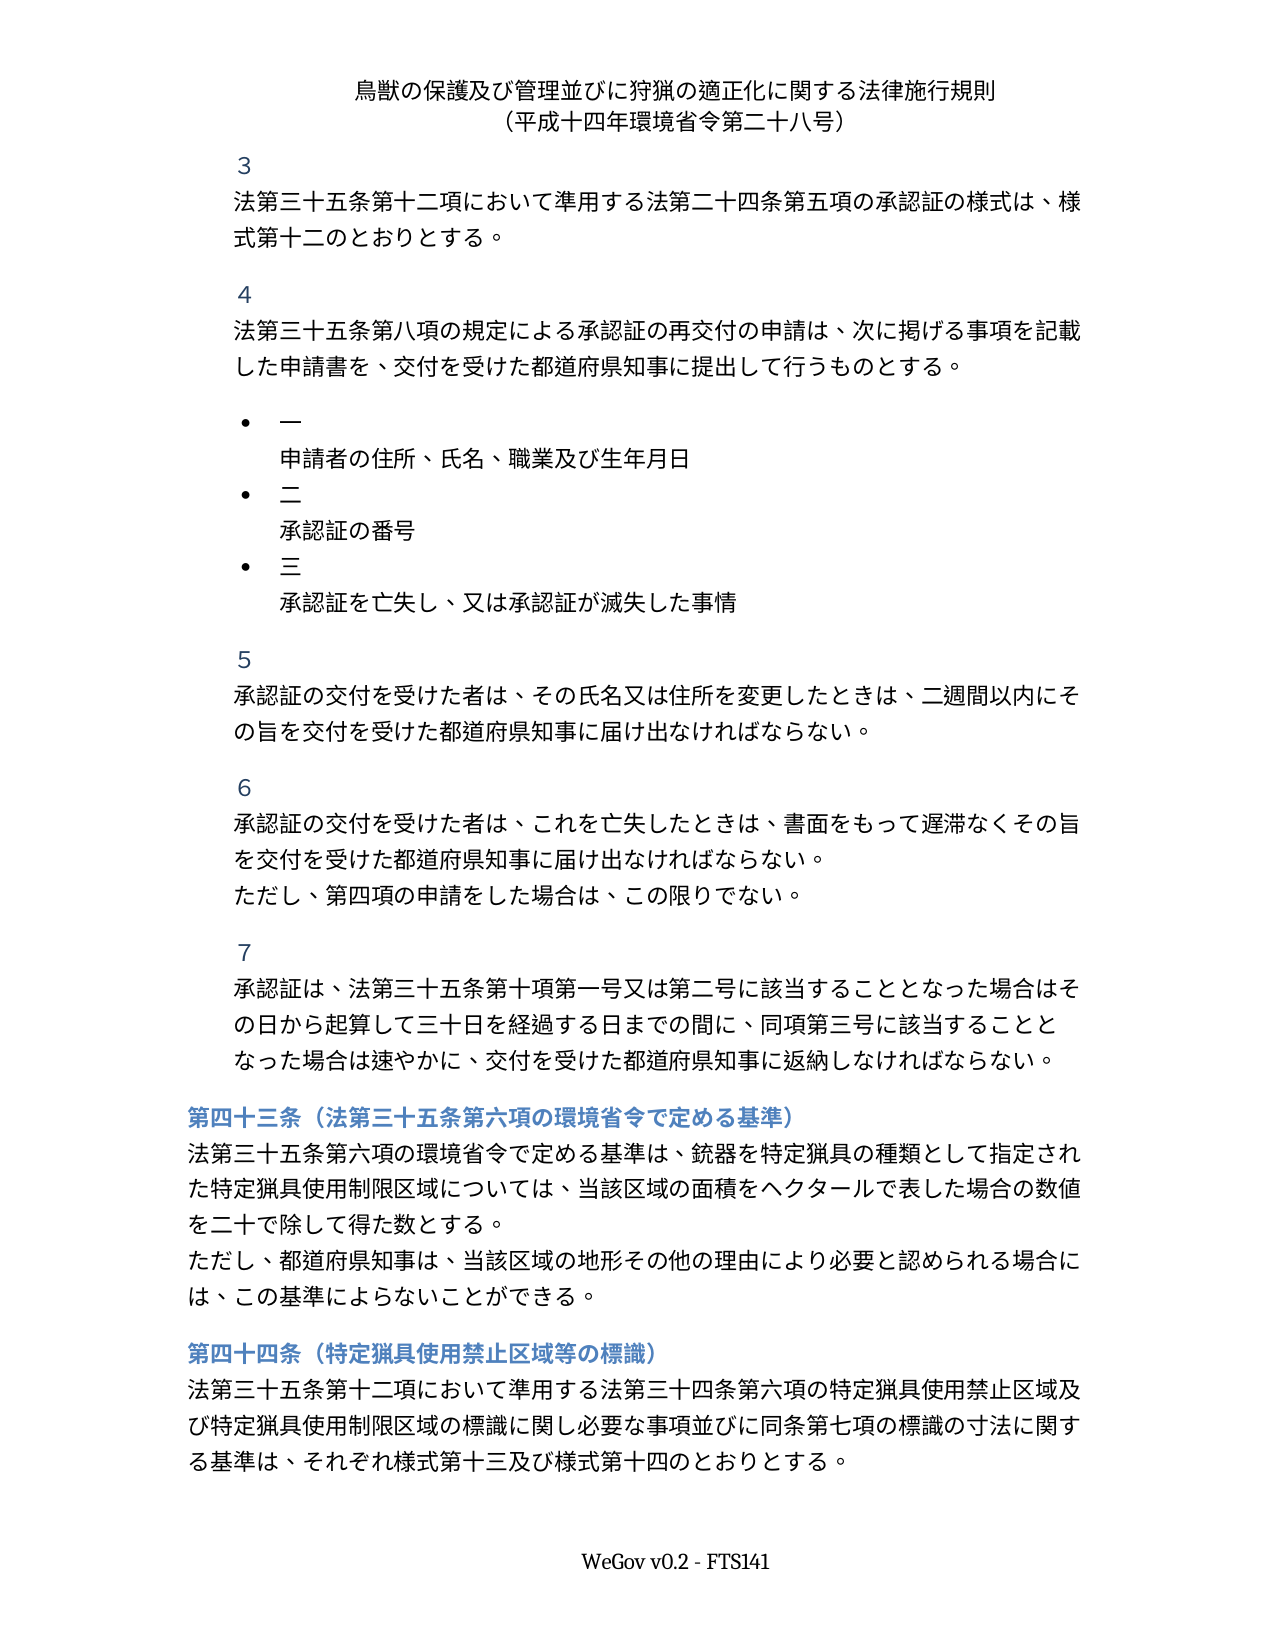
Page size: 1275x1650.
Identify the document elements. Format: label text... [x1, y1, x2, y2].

subtitle 第四十四条（特定猟具使用禁止区域等の標識） [187, 1338, 1087, 1369]
text 法第三十五条第十二項において準用する法第二十四条第五項の承認証の様式は、様式第十二のとおりとする。 [233, 186, 1087, 253]
text 承認証の交付を受けた者は、その氏名又は住所を変更したときは、二週間以内にその旨を交付を受けた都道府県知事に届け出なければならない。 [233, 680, 1087, 747]
list 一 申請者の住所、氏名、職業及び生年月日 [242, 407, 1087, 474]
text 承認証の交付を受けた者は、これを亡失したときは、書面をもって遅滞なくその旨を交付を受けた都道府県知事に届け出なければならない。 ただし、第四項の申請をした場合は、この限りでない。 [233, 808, 1087, 911]
list 三 承認証を亡失し、又は承認証が滅失した事情 [242, 551, 1087, 618]
list 二 承認証の番号 [242, 479, 1087, 546]
text 法第三十五条第六項の環境省令で定める基準は、銃器を特定猟具の種類として指定された特定猟具使用制限区域については、当該区域の面積をヘクタールで表した場合の数値を二十で除して得た数とする。 ただし、都道府県知事は、当該区域の地形その他の理由により必要と認められる場合には、この基準によらないことができる。 [187, 1137, 1087, 1312]
subtitle ５ [233, 644, 1087, 675]
text 承認証は、法第三十五条第十項第一号又は第二号に該当することとなった場合はその日から起算して三十日を経過する日までの間に、同項第三号に該当することとなった場合は速やかに、交付を受けた都道府県知事に返納しなければならない。 [233, 973, 1087, 1076]
subtitle ３ [233, 150, 1087, 181]
text 法第三十五条第八項の規定による承認証の再交付の申請は、次に掲げる事項を記載した申請書を、交付を受けた都道府県知事に提出して行うものとする。 [233, 314, 1087, 382]
subtitle 第四十三条（法第三十五条第六項の環境省令で定める基準） [187, 1102, 1087, 1133]
subtitle ７ [233, 937, 1087, 968]
text 法第三十五条第十二項において準用する法第三十四条第六項の特定猟具使用禁止区域及び特定猟具使用制限区域の標識に関し必要な事項並びに同条第七項の標識の寸法に関する基準は、それぞれ様式第十三及び様式第十四のとおりとする。 [187, 1374, 1087, 1477]
subtitle ４ [233, 279, 1087, 310]
subtitle ６ [233, 772, 1087, 804]
